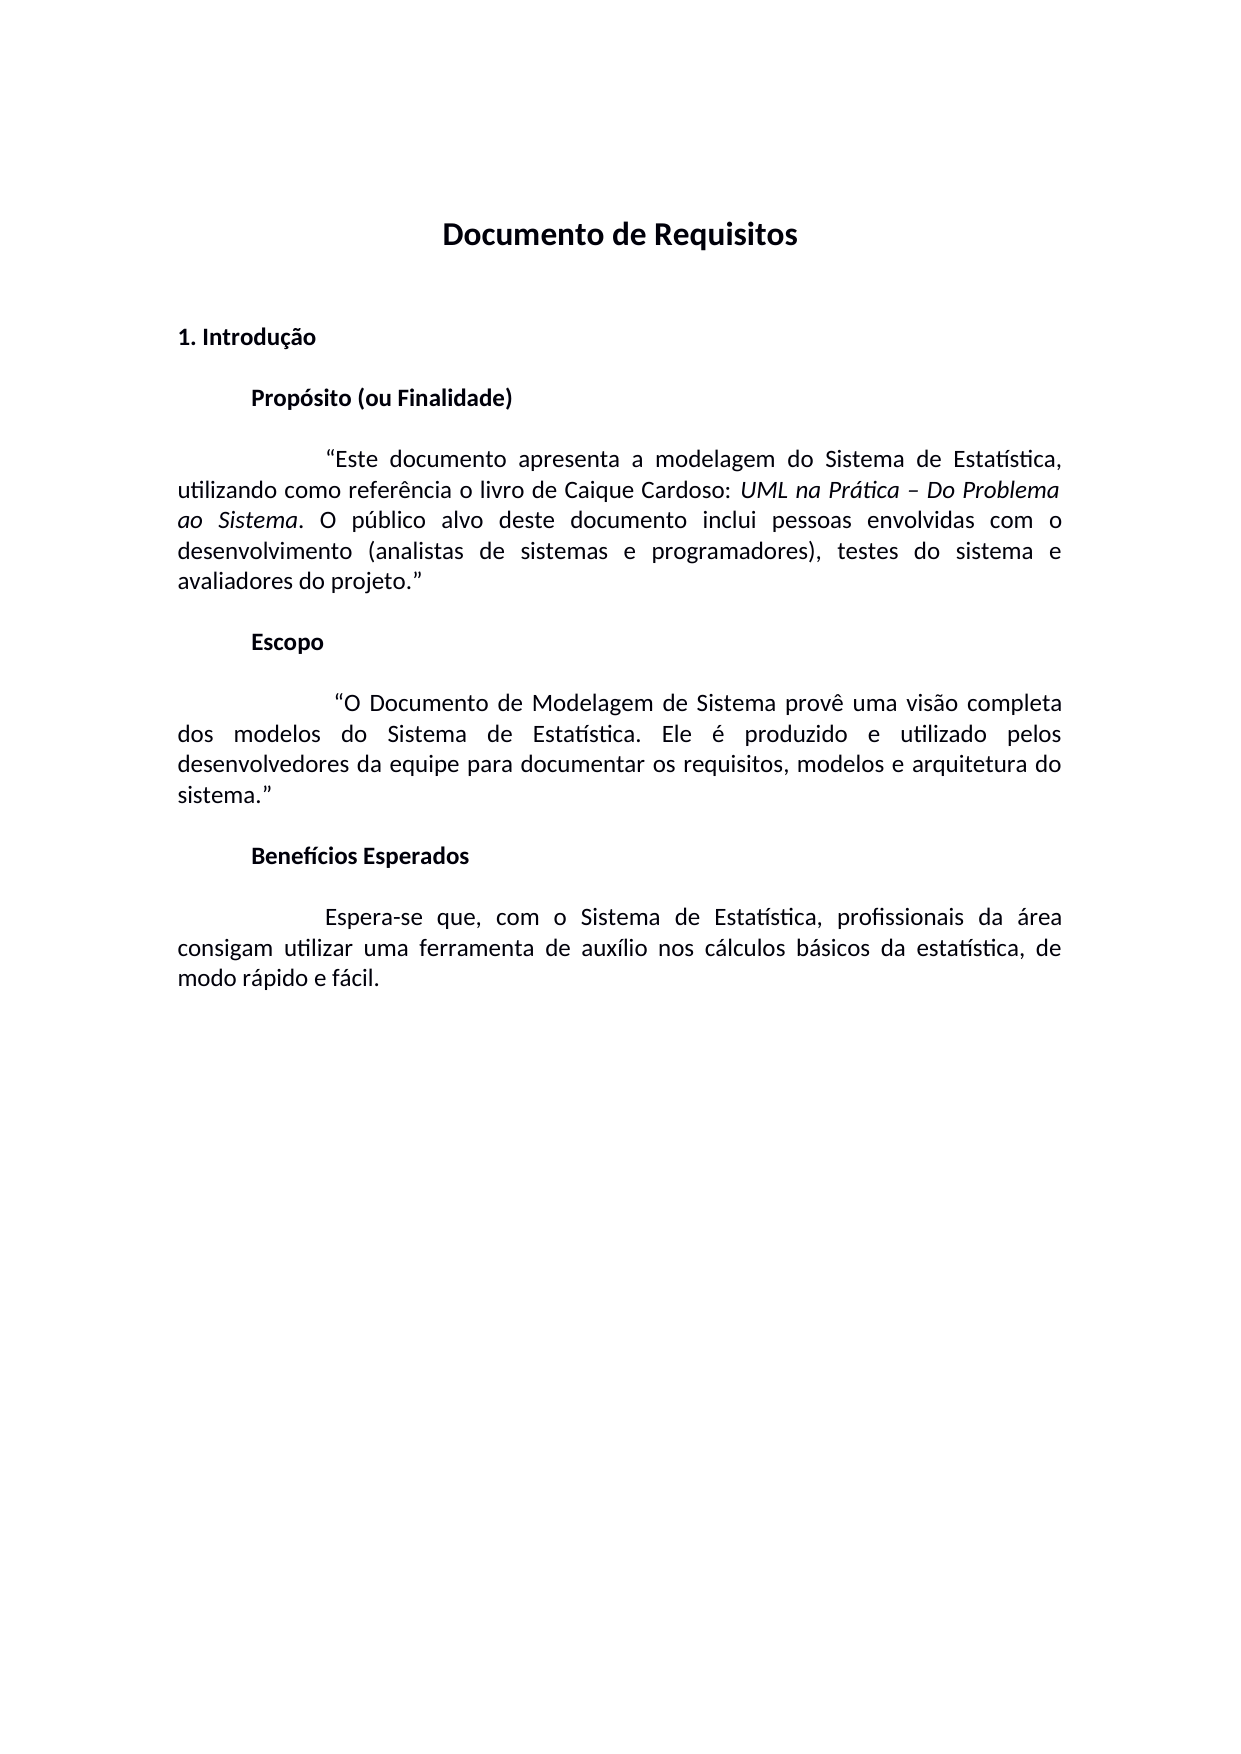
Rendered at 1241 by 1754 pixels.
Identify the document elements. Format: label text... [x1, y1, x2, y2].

title Documento de Requisitos [177, 213, 1063, 254]
text 1. Introdução [177, 321, 1063, 352]
text Espera-se que, com o Sistema de Estatística, profissionais da área consigam utilizar uma ferramenta de auxílio nos cálculos básicos da estatística, de modo rápido e fácil. [177, 901, 1063, 993]
text Benefícios Esperados [251, 840, 1063, 871]
text Escopo [251, 627, 1063, 657]
text Propósito (ou Finalidade) [251, 382, 1063, 413]
text “Este documento apresenta a modelagem do Sistema de Estatística, utilizando como referência o livro de Caique Cardoso: UML na Prática – Do Problema ao Sistema. O público alvo deste documento inclui pessoas envolvidas com o desenvolvimento (analistas de sistemas e programadores), testes do sistema e avaliadores do projeto.” [177, 443, 1063, 596]
text “O Documento de Modelagem de Sistema provê uma visão completa dos modelos do Sistema de Estatística. Ele é produzido e utilizado pelos desenvolvedores da equipe para documentar os requisitos, modelos e arquitetura do sistema.” [177, 688, 1063, 810]
